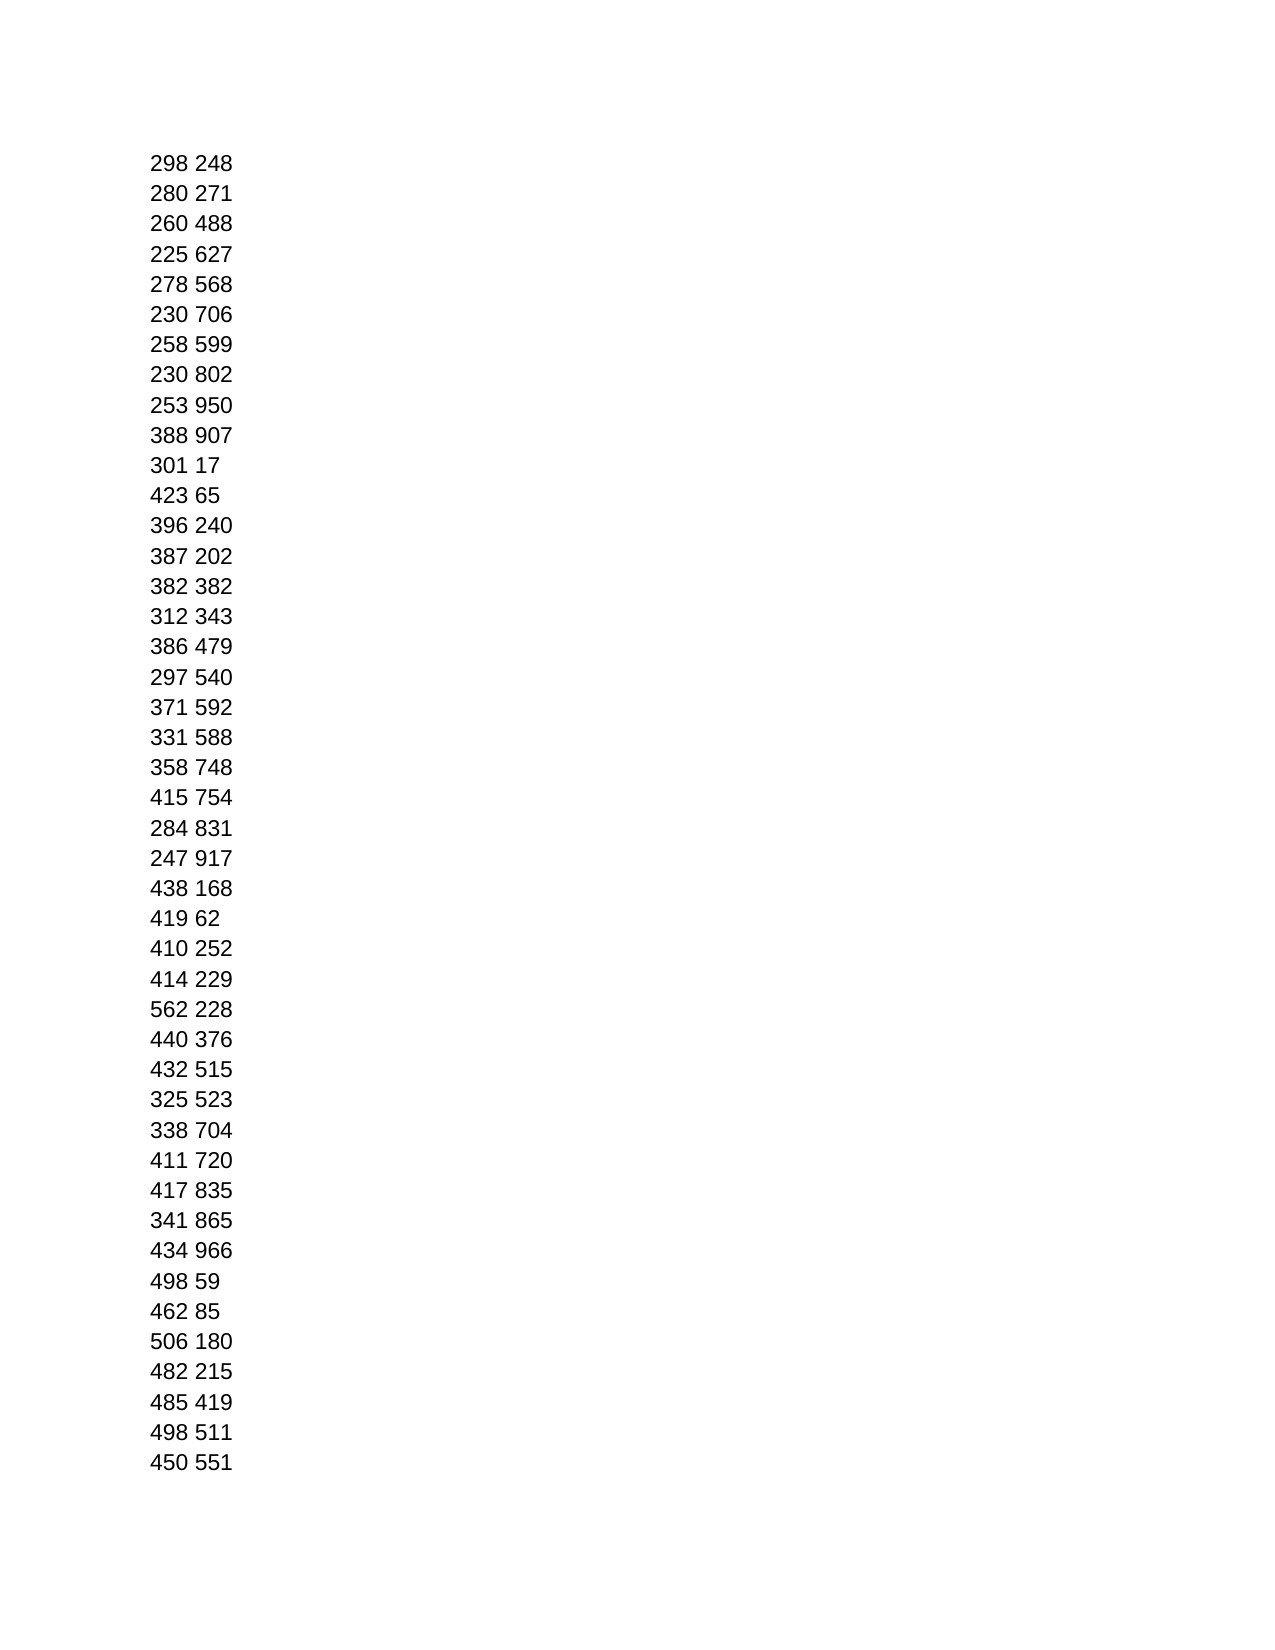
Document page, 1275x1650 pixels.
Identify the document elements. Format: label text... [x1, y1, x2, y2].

text 462 85 [150, 1298, 1125, 1324]
text 417 835 [150, 1177, 1125, 1203]
text 338 704 [150, 1117, 1125, 1143]
text 432 515 [150, 1056, 1125, 1083]
text 419 62 [150, 905, 1125, 932]
text 423 65 [150, 482, 1125, 509]
text 297 540 [150, 663, 1125, 690]
text 230 802 [150, 361, 1125, 388]
text 396 240 [150, 512, 1125, 539]
text 341 865 [150, 1207, 1125, 1234]
text 301 17 [150, 452, 1125, 478]
text 415 754 [150, 784, 1125, 811]
text 247 917 [150, 845, 1125, 871]
text 284 831 [150, 814, 1125, 841]
text 498 59 [150, 1268, 1125, 1294]
text 440 376 [150, 1026, 1125, 1052]
text 280 271 [150, 180, 1125, 207]
text 482 215 [150, 1358, 1125, 1385]
text 371 592 [150, 694, 1125, 720]
text 485 419 [150, 1388, 1125, 1415]
text 358 748 [150, 754, 1125, 781]
text 230 706 [150, 301, 1125, 327]
text 312 343 [150, 603, 1125, 629]
text 325 523 [150, 1086, 1125, 1113]
text 225 627 [150, 241, 1125, 267]
text 253 950 [150, 392, 1125, 418]
text 506 180 [150, 1328, 1125, 1354]
text 410 252 [150, 935, 1125, 962]
text 411 720 [150, 1147, 1125, 1173]
text 434 966 [150, 1237, 1125, 1264]
text 382 382 [150, 573, 1125, 599]
text 414 229 [150, 966, 1125, 992]
text 450 551 [150, 1449, 1125, 1475]
text 278 568 [150, 271, 1125, 297]
text 438 168 [150, 875, 1125, 901]
text 388 907 [150, 422, 1125, 448]
text 258 599 [150, 331, 1125, 358]
text 260 488 [150, 210, 1125, 237]
text 331 588 [150, 724, 1125, 750]
text 498 511 [150, 1419, 1125, 1445]
text 386 479 [150, 633, 1125, 660]
text 298 248 [150, 150, 1125, 176]
text 387 202 [150, 543, 1125, 569]
text 562 228 [150, 996, 1125, 1022]
